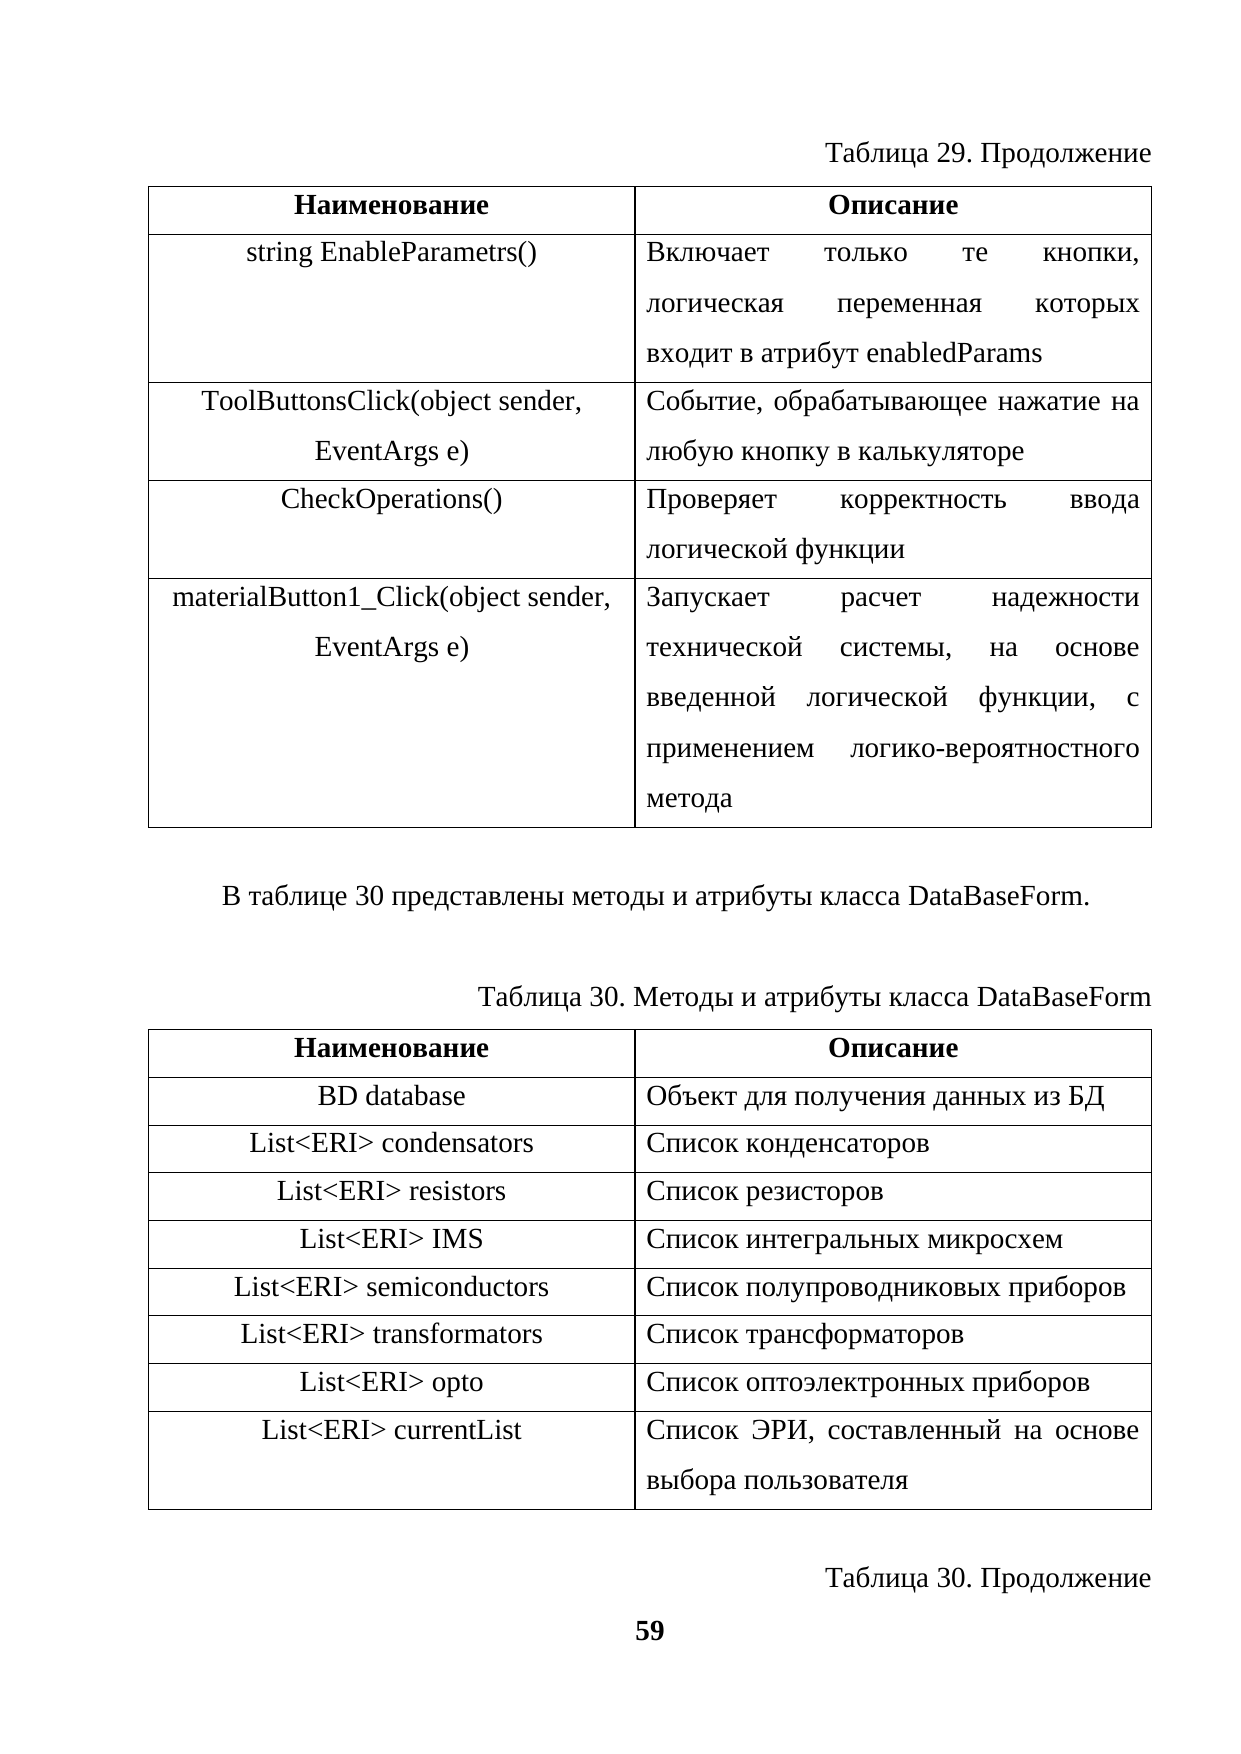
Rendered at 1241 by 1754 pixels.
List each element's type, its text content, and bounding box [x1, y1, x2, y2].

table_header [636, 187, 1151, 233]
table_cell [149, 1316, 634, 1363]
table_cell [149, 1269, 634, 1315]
text Таблица 30. Продолжение [148, 1560, 1152, 1594]
text Таблица 30. Методы и атрибуты класса DataBaseForm [148, 979, 1152, 1012]
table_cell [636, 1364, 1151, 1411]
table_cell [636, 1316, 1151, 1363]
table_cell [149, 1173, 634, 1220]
text В таблице 30 представлены методы и атрибуты класса DataBaseForm. [148, 878, 1152, 912]
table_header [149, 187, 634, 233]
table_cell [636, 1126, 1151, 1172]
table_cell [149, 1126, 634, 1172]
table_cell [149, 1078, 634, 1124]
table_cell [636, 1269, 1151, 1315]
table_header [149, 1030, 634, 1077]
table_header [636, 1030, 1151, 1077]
text Таблица 29. Продолжение [148, 135, 1152, 169]
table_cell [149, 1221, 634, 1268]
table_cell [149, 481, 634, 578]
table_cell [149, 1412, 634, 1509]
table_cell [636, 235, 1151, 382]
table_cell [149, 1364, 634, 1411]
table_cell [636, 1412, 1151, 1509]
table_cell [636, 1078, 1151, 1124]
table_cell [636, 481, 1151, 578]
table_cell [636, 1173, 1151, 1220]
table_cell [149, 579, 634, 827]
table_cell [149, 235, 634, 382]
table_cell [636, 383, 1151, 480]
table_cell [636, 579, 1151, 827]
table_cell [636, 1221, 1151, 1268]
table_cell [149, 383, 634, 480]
